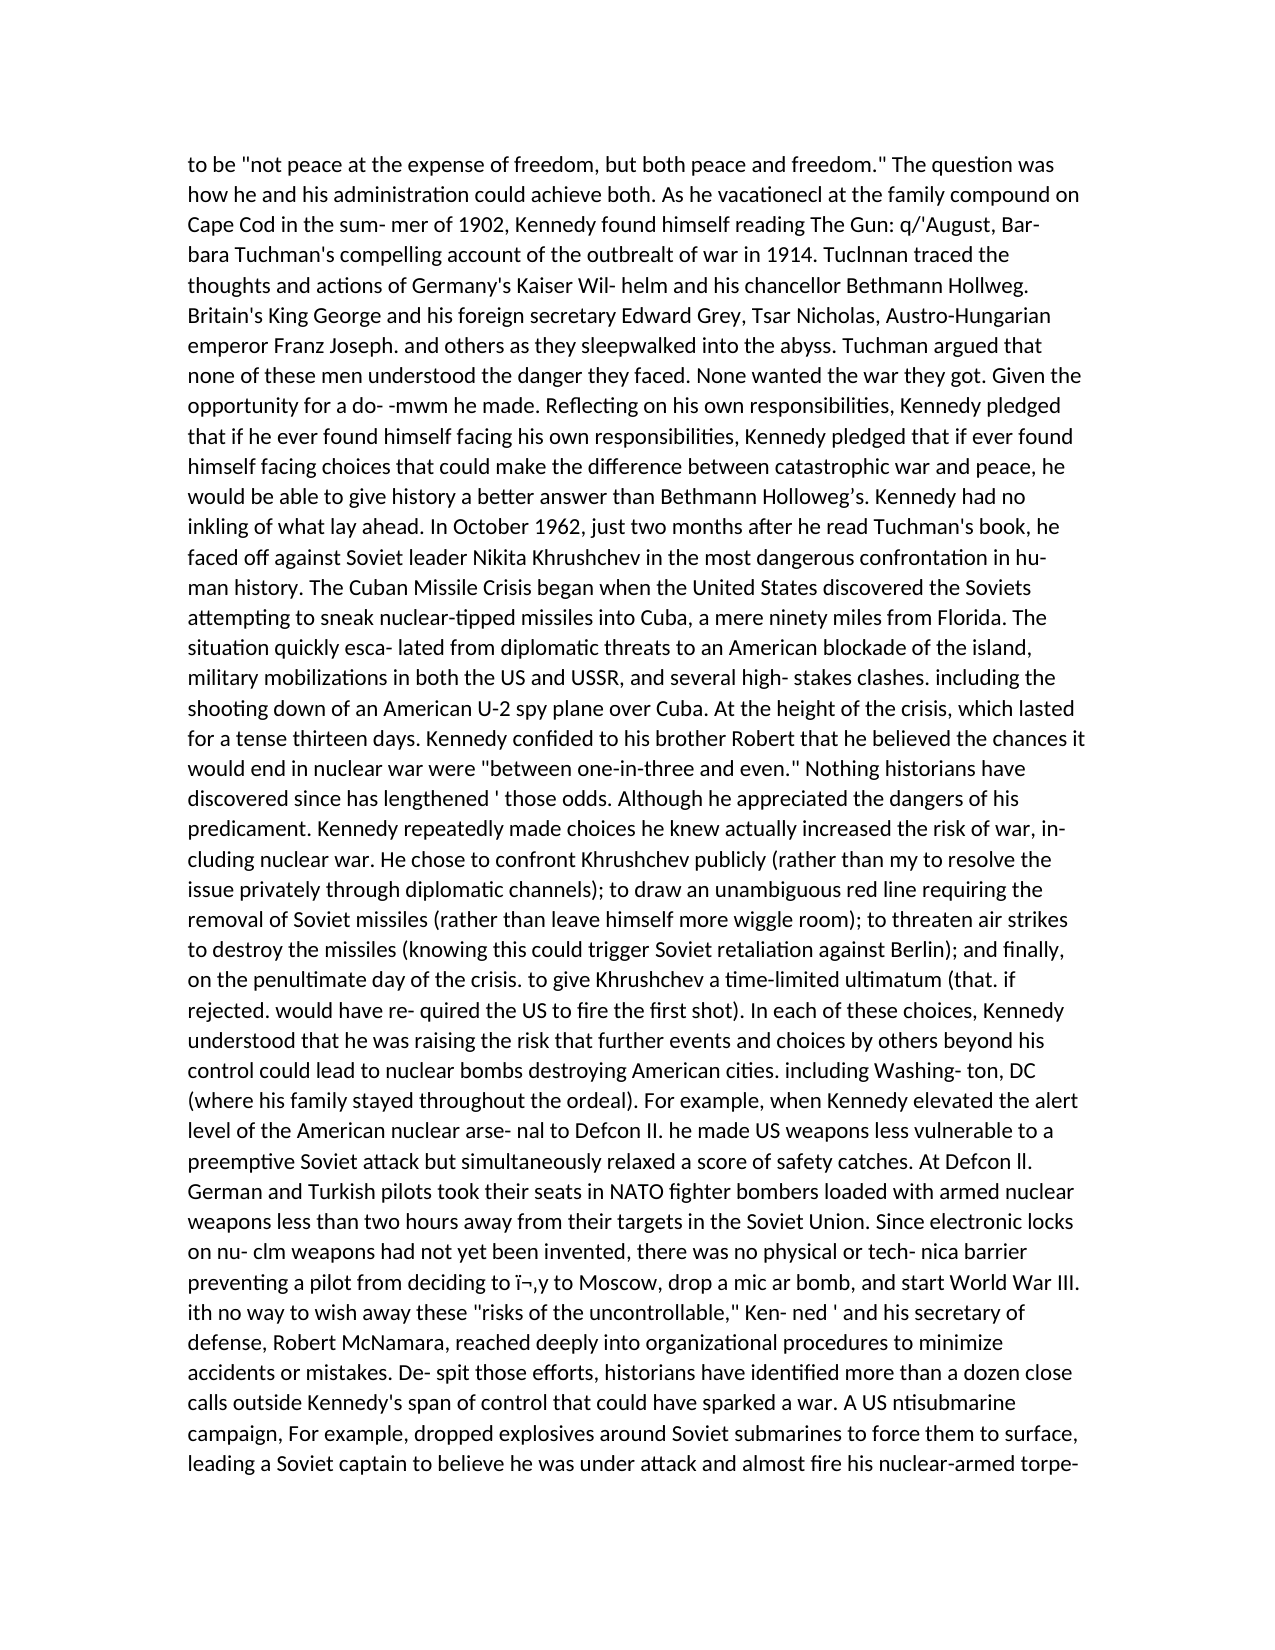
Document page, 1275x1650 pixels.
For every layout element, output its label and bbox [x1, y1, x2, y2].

text [187, 150, 1087, 1477]
